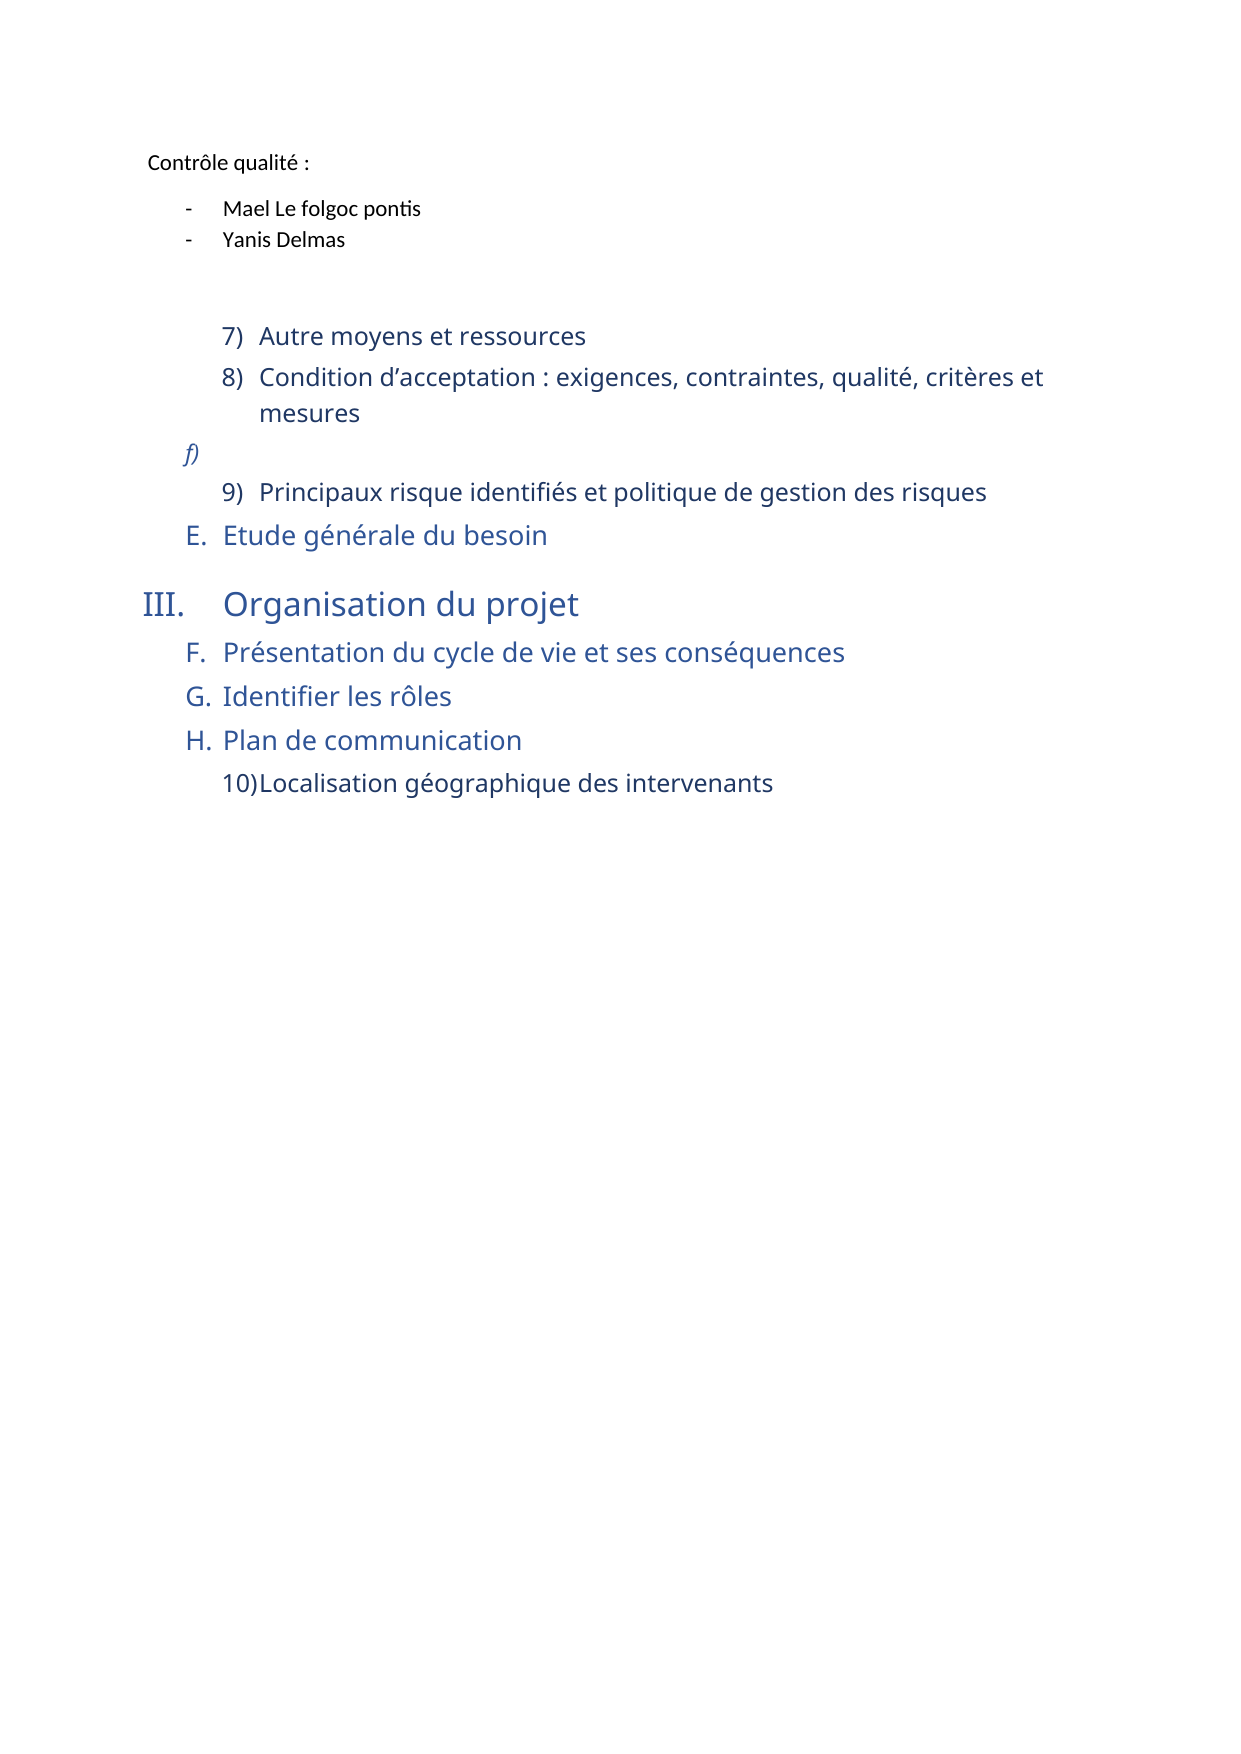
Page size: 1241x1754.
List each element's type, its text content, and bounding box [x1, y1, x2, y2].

subtitle Présentation du cycle de vie et ses conséquences [185, 634, 1093, 671]
subtitle Etude générale du besoin [185, 516, 1093, 553]
subtitle Autre moyens et ressources [221, 318, 1093, 352]
list Mael Le folgoc pontis [185, 194, 1093, 222]
subtitle Localisation géographique des intervenants [221, 766, 1093, 800]
subtitle Condition d’acceptation : exigences, contraintes, qualité, critères et mesures [221, 359, 1093, 430]
subtitle Organisation du projet [185, 581, 1093, 626]
subtitle Identifier les rôles [185, 678, 1093, 715]
list Yanis Delmas [185, 225, 1093, 253]
subtitle Plan de communication [185, 722, 1093, 759]
text Contrôle qualité : [148, 148, 1093, 176]
subtitle Principaux risque identifiés et politique de gestion des risques [221, 475, 1093, 509]
